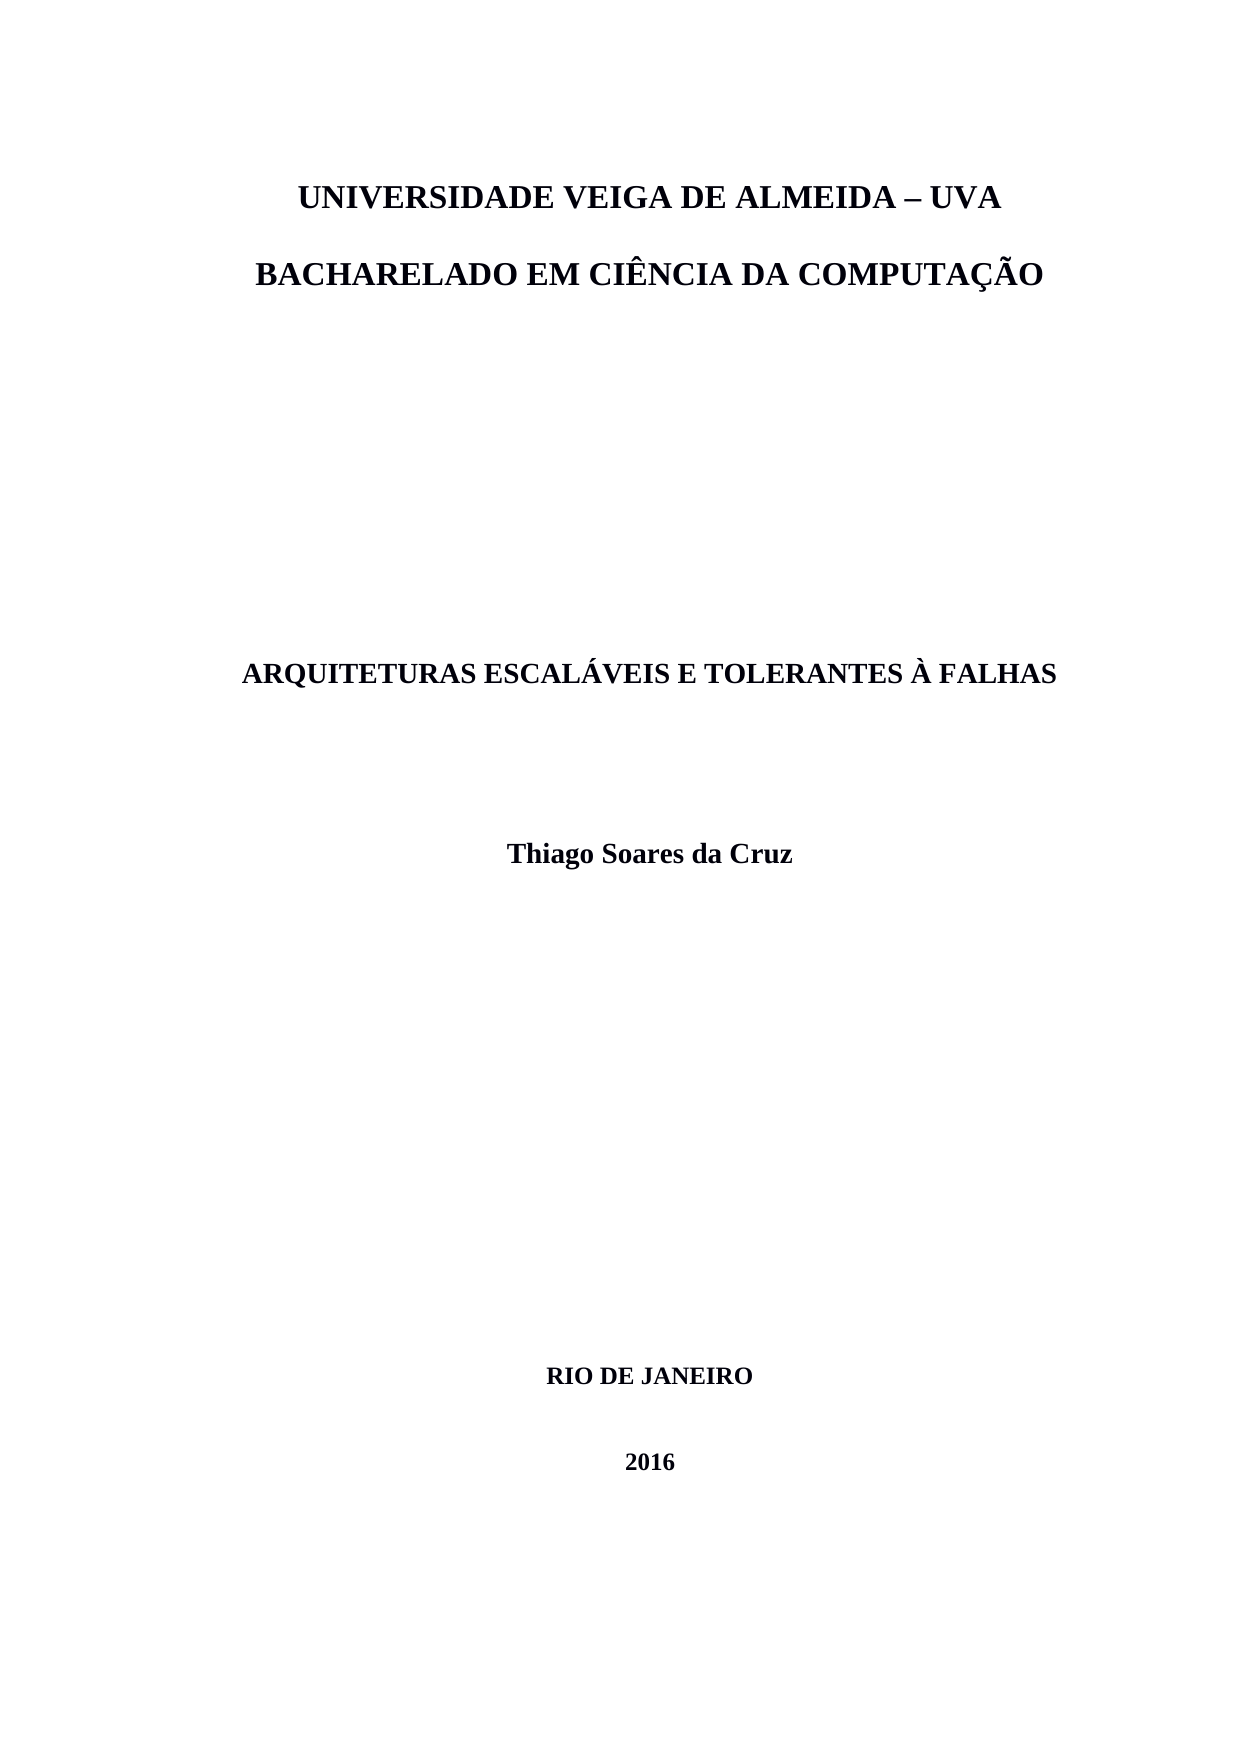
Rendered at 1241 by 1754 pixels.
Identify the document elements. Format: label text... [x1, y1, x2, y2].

text UNIVERSIDADE VEIGA DE ALMEIDA – UVA [177, 177, 1122, 216]
text Thiago Soares da Cruz [177, 836, 1122, 869]
text ARQUITETURAS ESCALÁVEIS E TOLERANTES À FALHAS [177, 656, 1122, 690]
text BACHARELADO EM CIÊNCIA DA COMPUTAÇÃO [177, 254, 1122, 292]
text 2016 [177, 1447, 1122, 1476]
text RIO DE JANEIRO [177, 1361, 1122, 1389]
